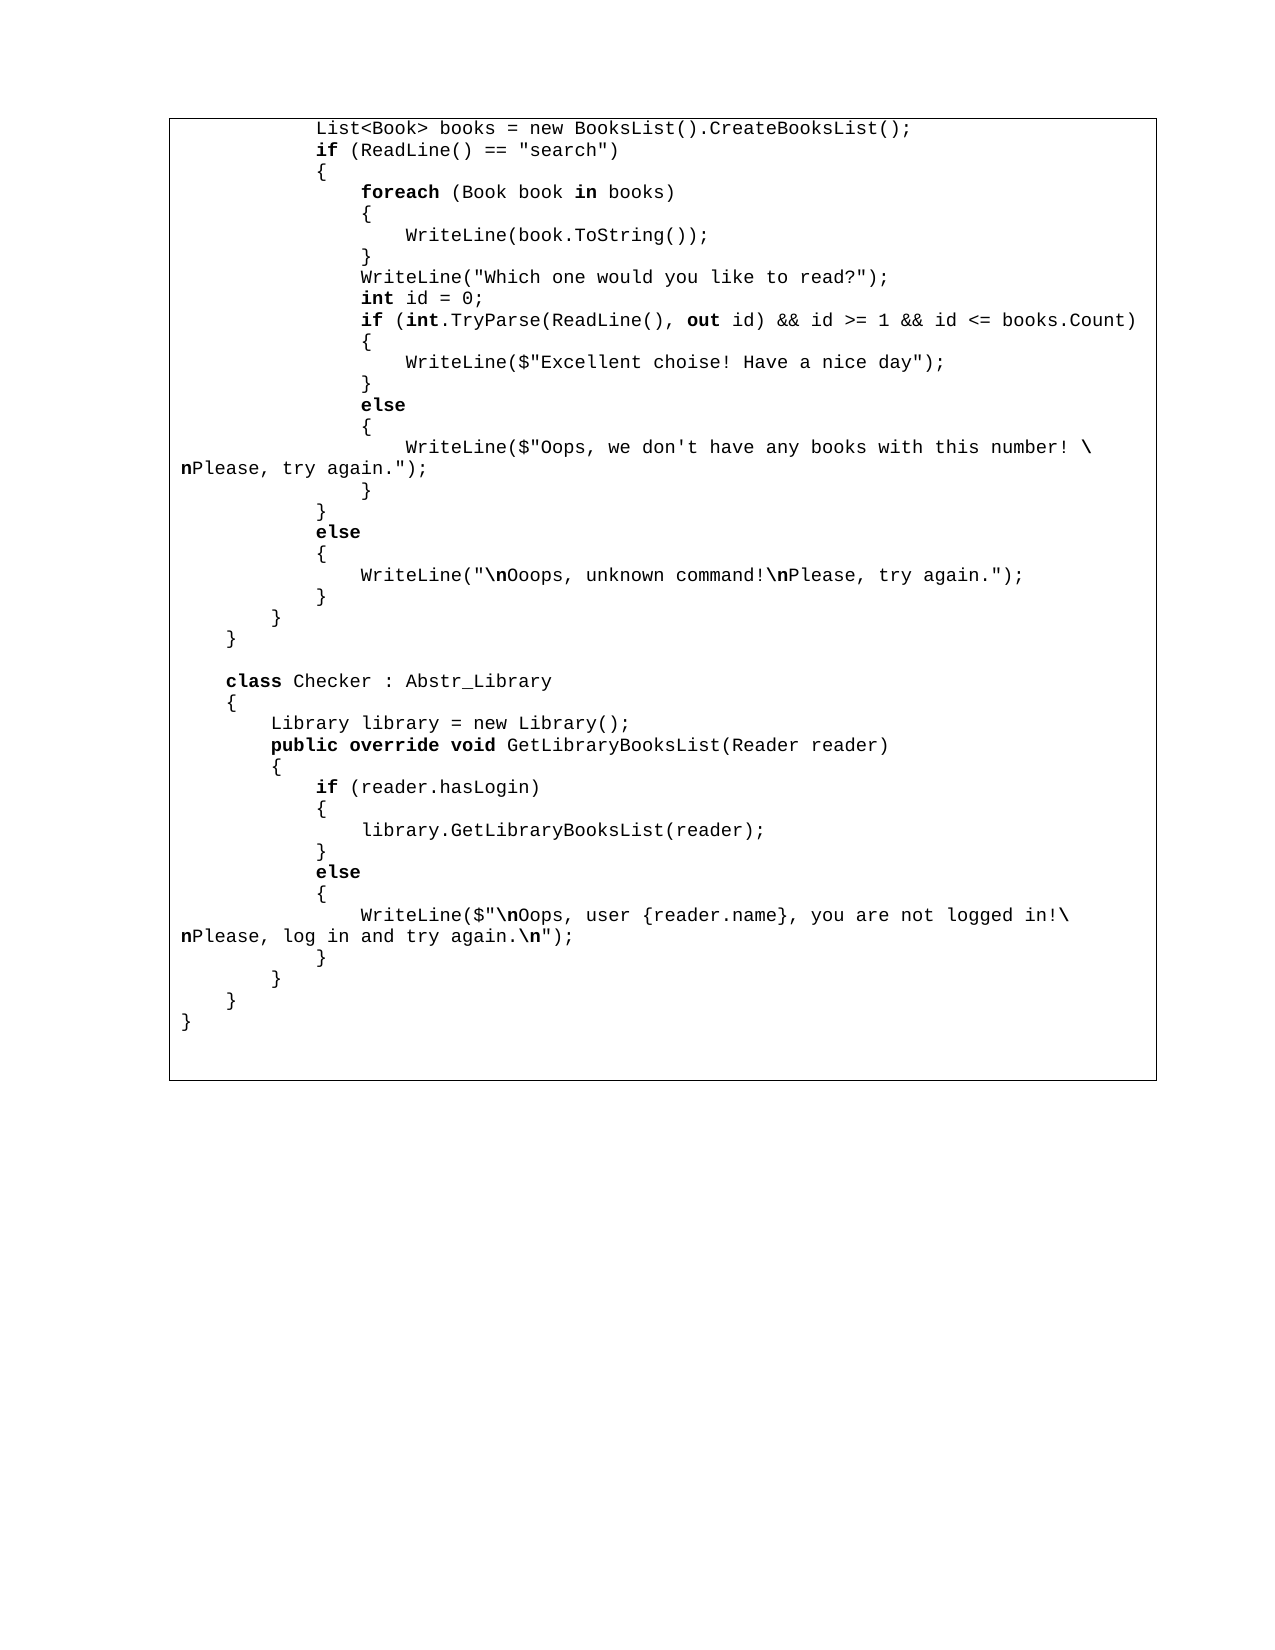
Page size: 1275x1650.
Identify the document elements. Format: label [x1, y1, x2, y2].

table_cell [170, 119, 1156, 1080]
